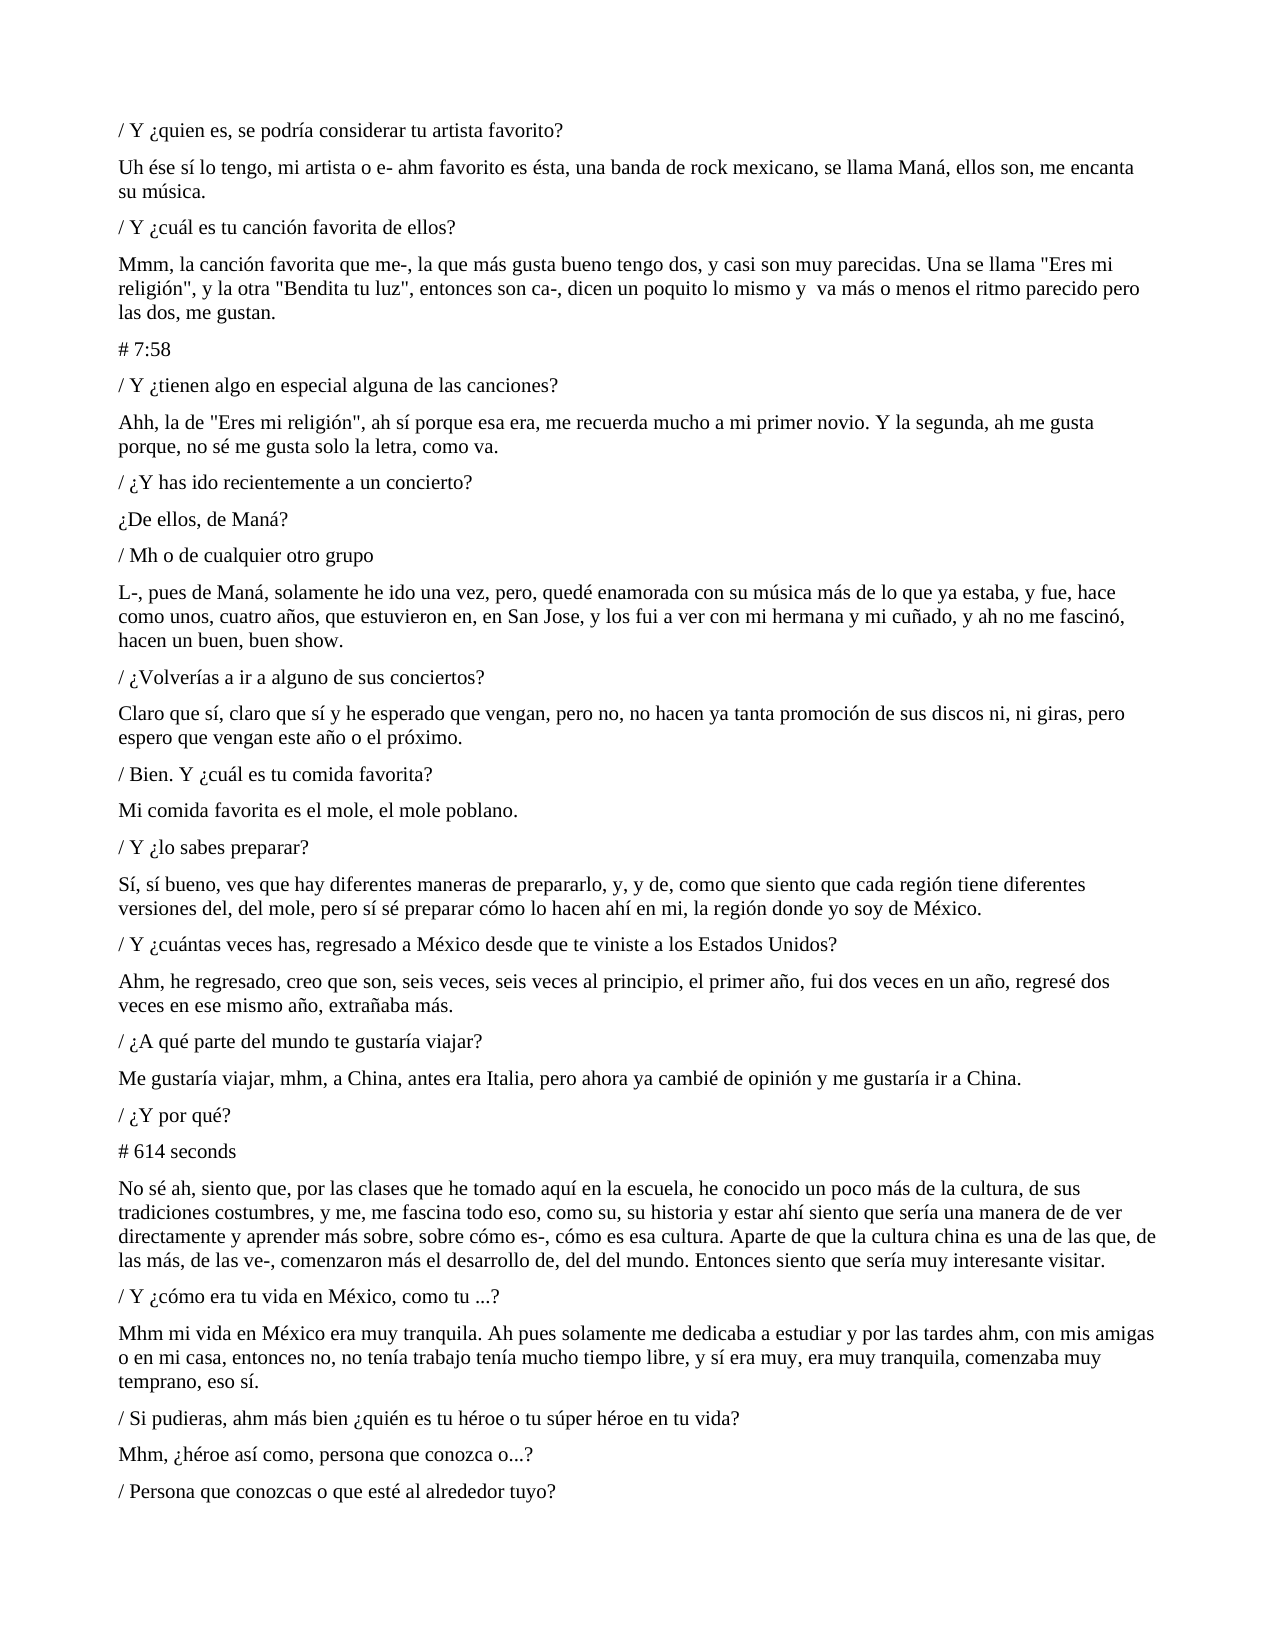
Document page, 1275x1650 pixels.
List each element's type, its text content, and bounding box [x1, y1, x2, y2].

text / ¿Y has ido recientemente a un concierto? [118, 470, 1157, 494]
text / Bien. Y ¿cuál es tu comida favorita? [118, 762, 1157, 786]
text Mhm, ¿héroe así como, persona que conozca o...? [118, 1442, 1157, 1466]
text / Mh o de cualquier otro grupo [118, 543, 1157, 567]
text / Y ¿tienen algo en especial alguna de las canciones? [118, 373, 1157, 397]
text # 7:58 [118, 337, 1157, 361]
text Sí, sí bueno, ves que hay diferentes maneras de prepararlo, y, y de, como que siento que cada región tiene diferentes versiones del, del mole, pero sí sé preparar cómo lo hacen ahí en mi, la región donde yo soy de México. [118, 872, 1157, 920]
text / Persona que conozcas o que esté al alrededor tuyo? [118, 1479, 1157, 1503]
text Mmm, la canción favorita que me-, la que más gusta bueno tengo dos, y casi son muy parecidas. Una se llama "Eres mi religión", y la otra "Bendita tu luz", entonces son ca-, dicen un poquito lo mismo y va más o menos el ritmo parecido pero las dos, me gustan. [118, 252, 1157, 324]
text Claro que sí, claro que sí y he esperado que vengan, pero no, no hacen ya tanta promoción de sus discos ni, ni giras, pero espero que vengan este año o el próximo. [118, 701, 1157, 749]
text Ahm, he regresado, creo que son, seis veces, seis veces al principio, el primer año, fui dos veces en un año, regresé dos veces en ese mismo año, extrañaba más. [118, 969, 1157, 1017]
text / Si pudieras, ahm más bien ¿quién es tu héroe o tu súper héroe en tu vida? [118, 1406, 1157, 1430]
text # 614 seconds [118, 1139, 1157, 1163]
text ¿De ellos, de Maná? [118, 507, 1157, 531]
text / Y ¿cuántas veces has, regresado a México desde que te viniste a los Estados Unidos? [118, 932, 1157, 956]
text / ¿Volverías a ir a alguno de sus conciertos? [118, 665, 1157, 689]
text / Y ¿cuál es tu canción favorita de ellos? [118, 215, 1157, 239]
text / Y ¿lo sabes preparar? [118, 835, 1157, 859]
text / Y ¿cómo era tu vida en México, como tu ...? [118, 1284, 1157, 1308]
text Me gustaría viajar, mhm, a China, antes era Italia, pero ahora ya cambié de opinión y me gustaría ir a China. [118, 1066, 1157, 1090]
text No sé ah, siento que, por las clases que he tomado aquí en la escuela, he conocido un poco más de la cultura, de sus tradiciones costumbres, y me, me fascina todo eso, como su, su historia y estar ahí siento que sería una manera de de ver directamente y aprender más sobre, sobre cómo es-, cómo es esa cultura. Aparte de que la cultura china es una de las que, de las más, de las ve-, comenzaron más el desarrollo de, del del mundo. Entonces siento que sería muy interesante visitar. [118, 1176, 1157, 1272]
text Ahh, la de "Eres mi religión", ah sí porque esa era, me recuerda mucho a mi primer novio. Y la segunda, ah me gusta porque, no sé me gusta solo la letra, como va. [118, 410, 1157, 458]
text Uh ése sí lo tengo, mi artista o e- ahm favorito es ésta, una banda de rock mexicano, se llama Maná, ellos son, me encanta su música. [118, 155, 1157, 203]
text Mi comida favorita es el mole, el mole poblano. [118, 798, 1157, 822]
text / Y ¿quien es, se podría considerar tu artista favorito? [118, 118, 1157, 142]
text / ¿Y por qué? [118, 1102, 1157, 1127]
text L-, pues de Maná, solamente he ido una vez, pero, quedé enamorada con su música más de lo que ya estaba, y fue, hace como unos, cuatro años, que estuvieron en, en San Jose, y los fui a ver con mi hermana y mi cuñado, y ah no me fascinó, hacen un buen, buen show. [118, 580, 1157, 652]
text / ¿A qué parte del mundo te gustaría viajar? [118, 1029, 1157, 1053]
text Mhm mi vida en México era muy tranquila. Ah pues solamente me dedicaba a estudiar y por las tardes ahm, con mis amigas o en mi casa, entonces no, no tenía trabajo tenía mucho tiempo libre, y sí era muy, era muy tranquila, comenzaba muy temprano, eso sí. [118, 1321, 1157, 1393]
